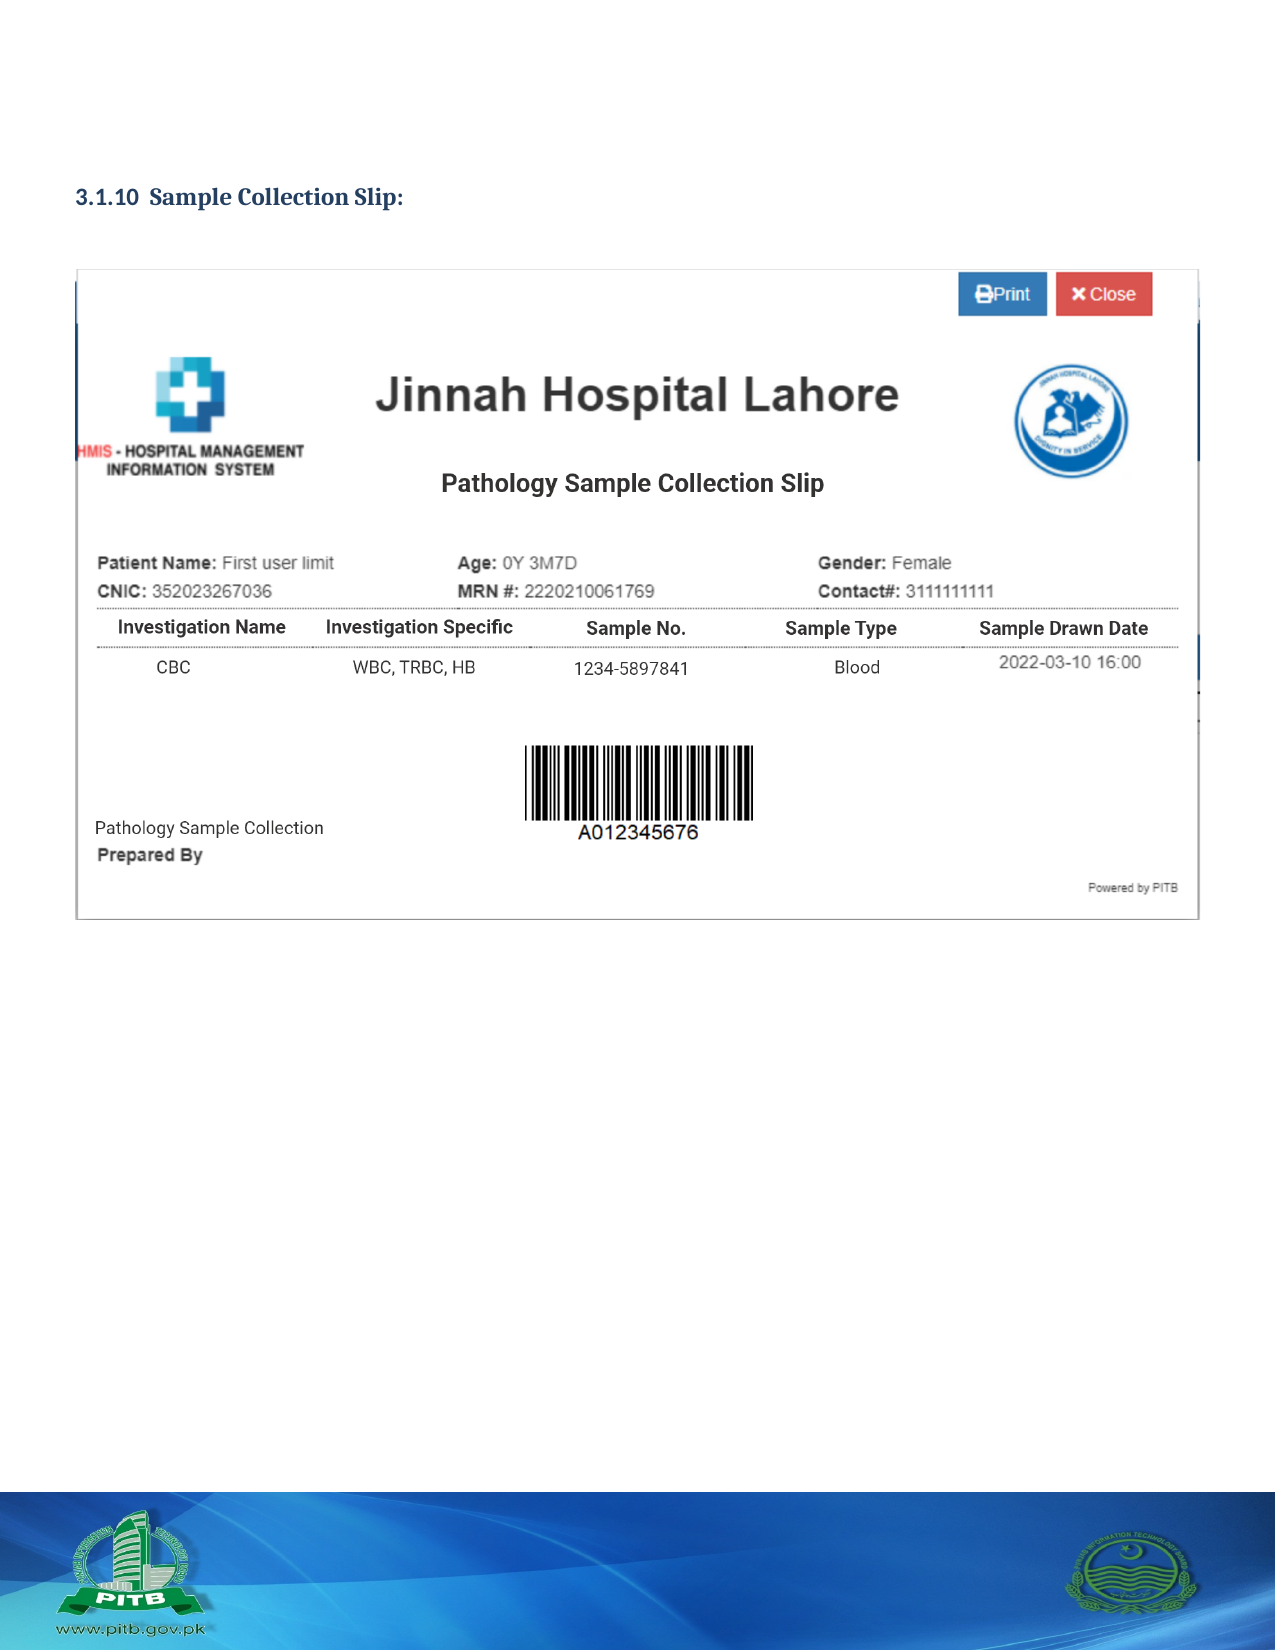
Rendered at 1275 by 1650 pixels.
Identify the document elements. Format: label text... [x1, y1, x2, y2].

subtitle Sample Collection Slip: [75, 181, 1200, 212]
picture [0, 1492, 1275, 1650]
picture [75, 269, 1200, 920]
